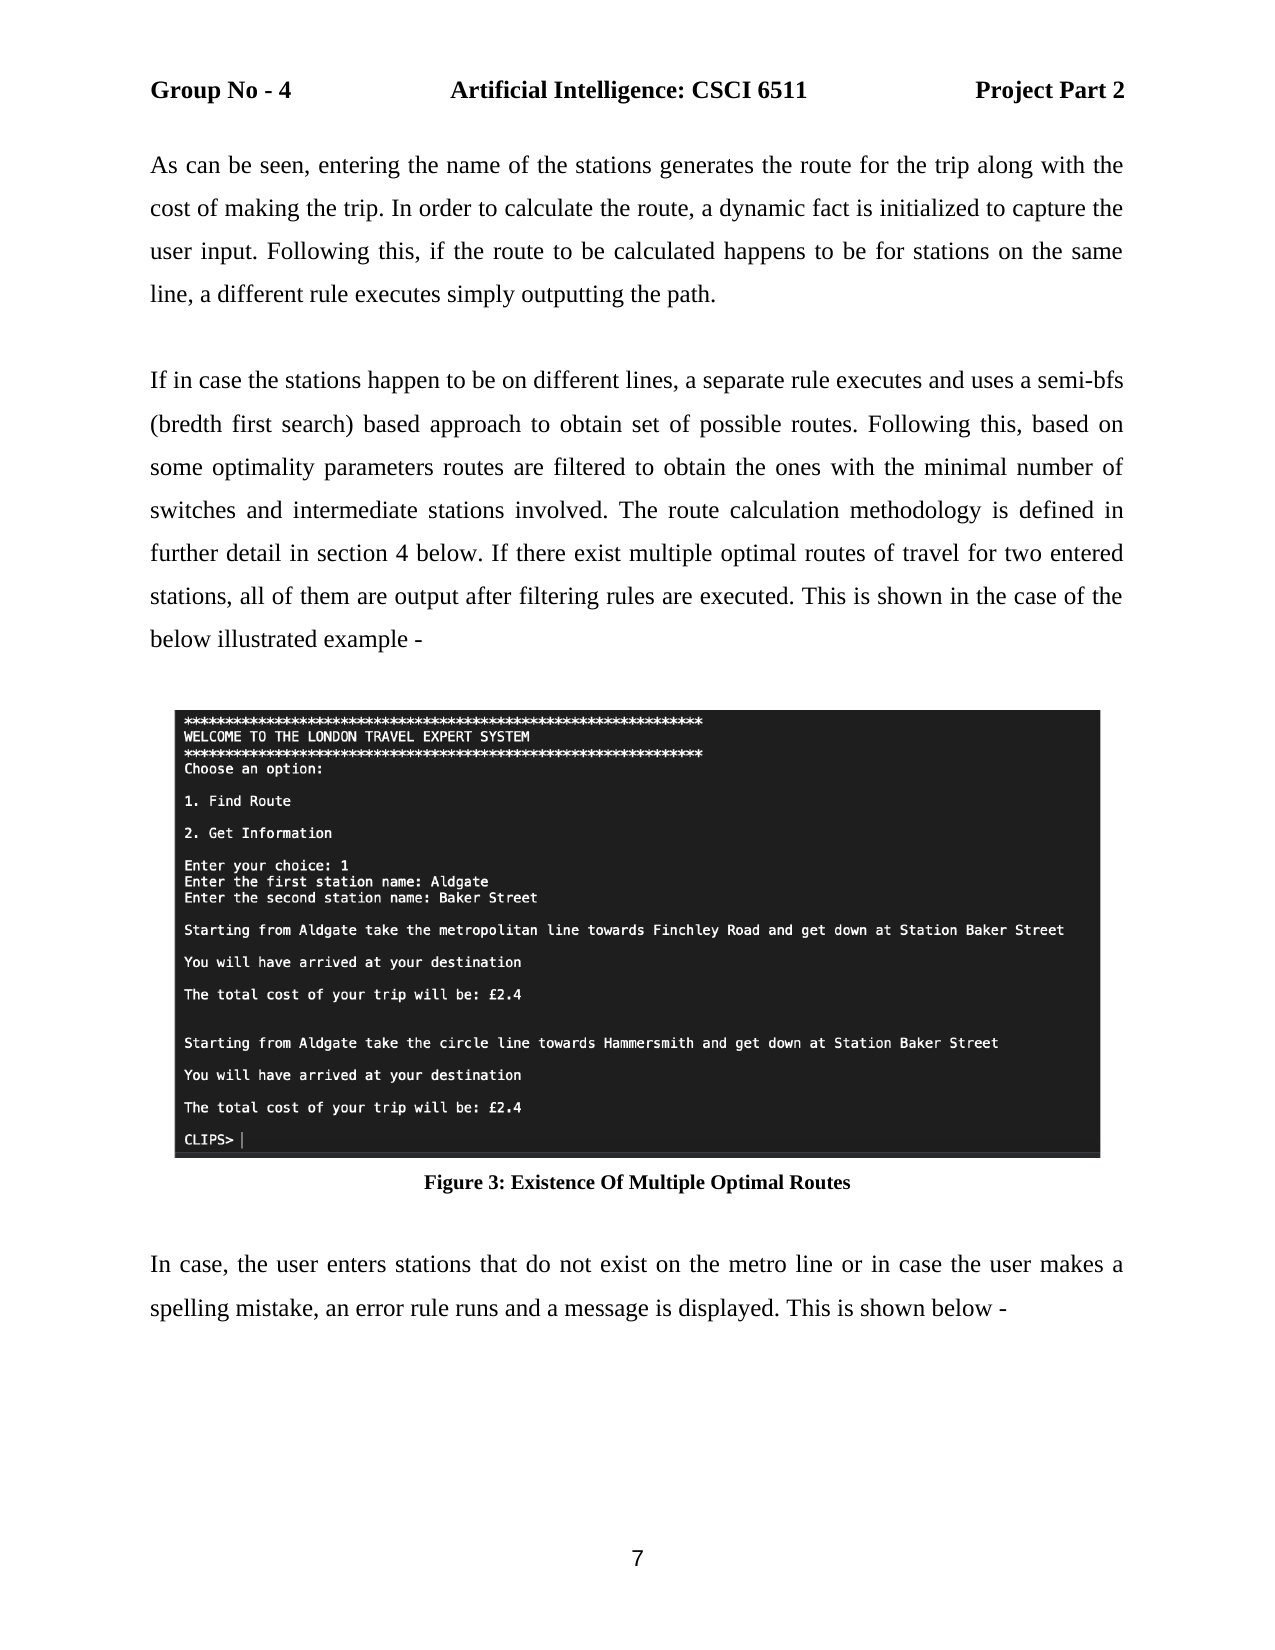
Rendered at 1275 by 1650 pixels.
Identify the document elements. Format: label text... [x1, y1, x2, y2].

picture [174, 710, 1101, 1158]
text If in case the stations happen to be on different lines, a separate rule executes and uses a semi-bfs (bredth first search) based approach to obtain set of possible routes. Following this, based on some optimality parameters routes are filtered to obtain the ones with the minimal number of switches and intermediate stations involved. The route calculation methodology is defined in further detail in section 4 below. If there exist multiple optimal routes of travel for two entered stations, all of them are output after filtering rules are executed. This is shown in the case of the below illustrated example - [150, 366, 1125, 653]
text In case, the user enters stations that do not exist on the metro line or in case the user makes a spelling mistake, an error rule runs and a message is displayed. This is shown below - [150, 1249, 1125, 1321]
text Figure 3: Existence Of Multiple Optimal Routes [150, 1170, 1125, 1194]
text As can be seen, entering the name of the stations generates the route for the trip along with the cost of making the trip. In order to calculate the route, a dynamic fact is initialized to capture the user input. Following this, if the route to be calculated happens to be for stations on the same line, a different rule executes simply outputting the path. [150, 150, 1125, 308]
